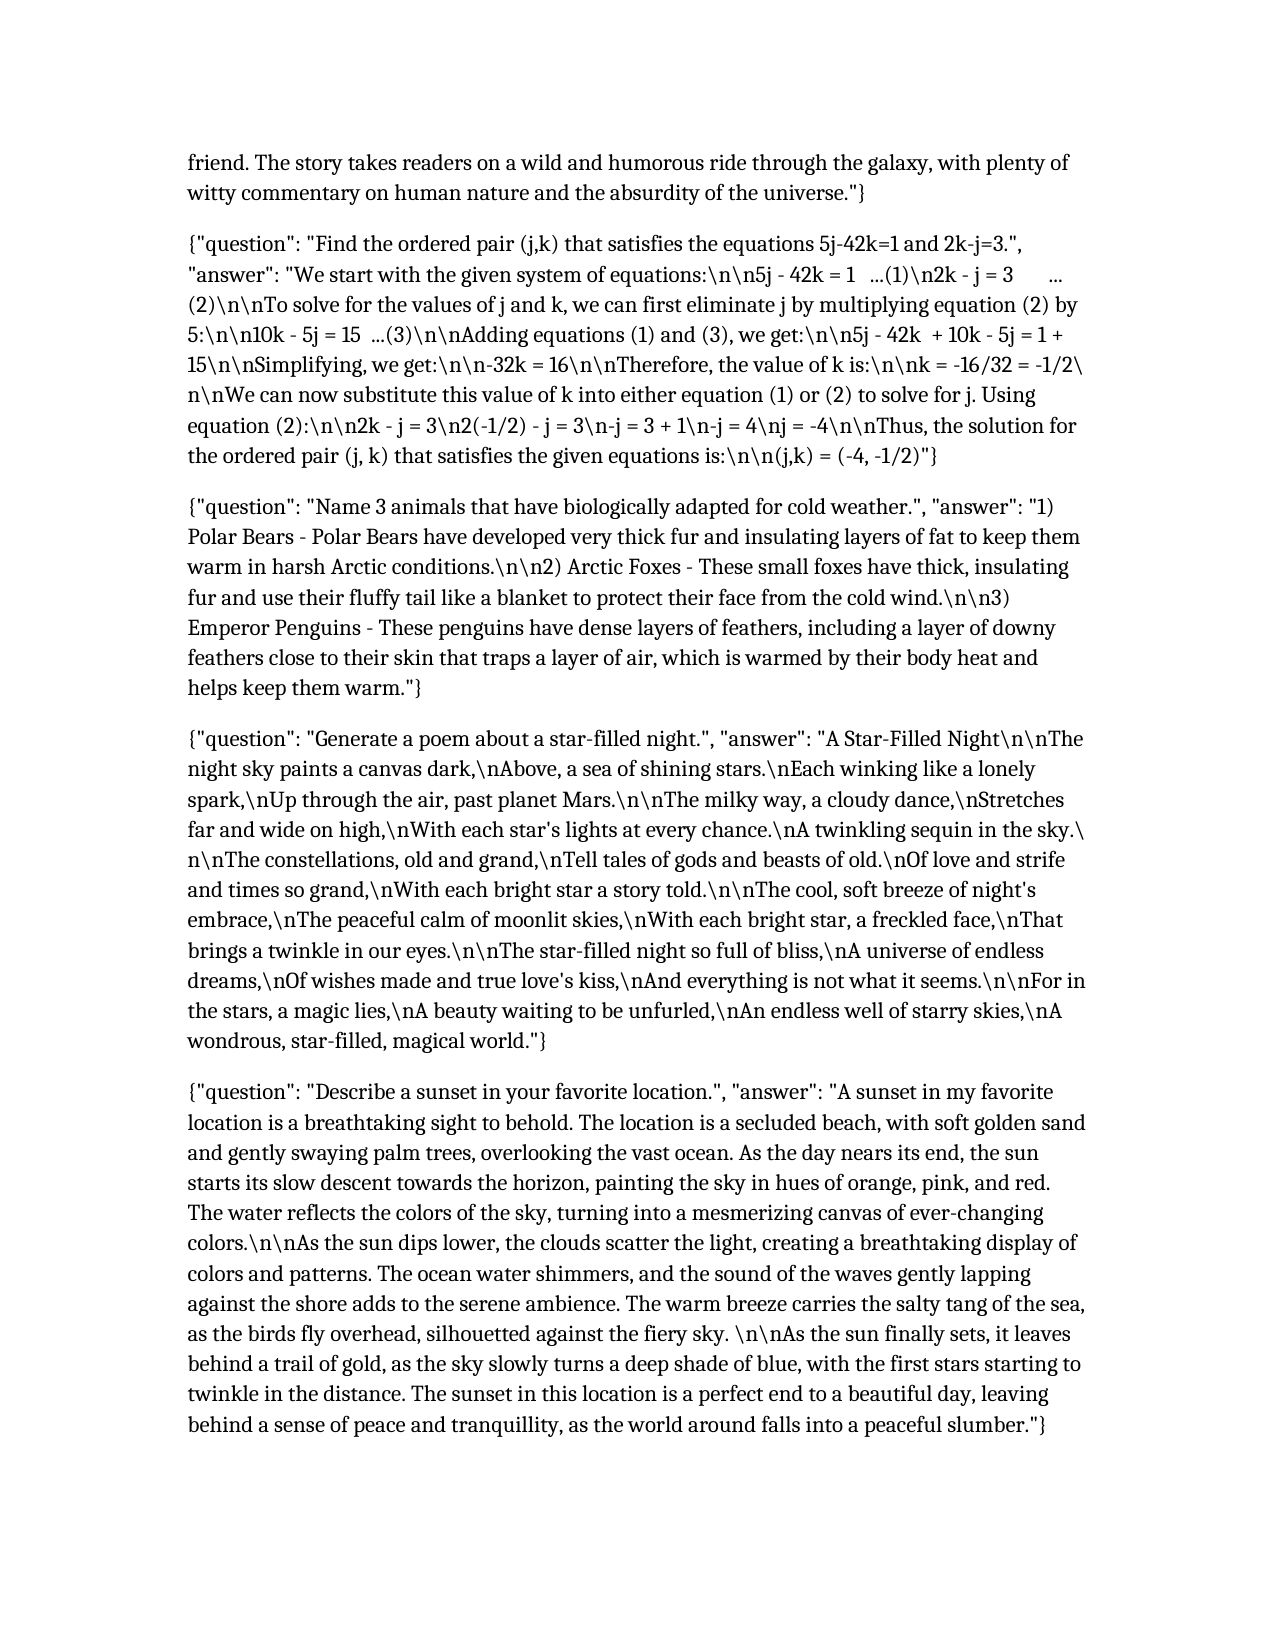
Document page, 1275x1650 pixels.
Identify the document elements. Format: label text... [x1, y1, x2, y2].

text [187, 150, 1087, 207]
text {"question": "Generate a poem about a star-filled night.", "answer": "A Star-Filled Night\n\nThe night sky paints a canvas dark,\nAbove, a sea of shining stars.\nEach winking like a lonely spark,\nUp through the air, past planet Mars.\n\nThe milky way, a cloudy dance,\nStretches far and wide on high,\nWith each star's lights at every chance.\nA twinkling sequin in the sky.\n\nThe constellations, old and grand,\nTell tales of gods and beasts of old.\nOf love and strife and times so grand,\nWith each bright star a story told.\n\nThe cool, soft breeze of night's embrace,\nThe peaceful calm of moonlit skies,\nWith each bright star, a freckled face,\nThat brings a twinkle in our eyes.\n\nThe star-filled night so full of bliss,\nA universe of endless dreams,\nOf wishes made and true love's kiss,\nAnd everything is not what it seems.\n\nFor in the stars, a magic lies,\nA beauty waiting to be unfurled,\nAn endless well of starry skies,\nA wondrous, star-filled, magical world."} [187, 726, 1087, 1054]
text {"question": "Find the ordered pair (j,k) that satisfies the equations 5j-42k=1 and 2k-j=3.", "answer": "We start with the given system of equations:\n\n5j - 42k = 1 ...(1)\n2k - j = 3 ...(2)\n\nTo solve for the values of j and k, we can first eliminate j by multiplying equation (2) by 5:\n\n10k - 5j = 15 ...(3)\n\nAdding equations (1) and (3), we get:\n\n5j - 42k + 10k - 5j = 1 + 15\n\nSimplifying, we get:\n\n-32k = 16\n\nTherefore, the value of k is:\n\nk = -16/32 = -1/2\n\nWe can now substitute this value of k into either equation (1) or (2) to solve for j. Using equation (2):\n\n2k - j = 3\n2(-1/2) - j = 3\n-j = 3 + 1\n-j = 4\nj = -4\n\nThus, the solution for the ordered pair (j, k) that satisfies the given equations is:\n\n(j,k) = (-4, -1/2)"} [187, 231, 1087, 469]
text {"question": "Name 3 animals that have biologically adapted for cold weather.", "answer": "1) Polar Bears - Polar Bears have developed very thick fur and insulating layers of fat to keep them warm in harsh Arctic conditions.\n\n2) Arctic Foxes - These small foxes have thick, insulating fur and use their fluffy tail like a blanket to protect their face from the cold wind.\n\n3) Emperor Penguins - These penguins have dense layers of feathers, including a layer of downy feathers close to their skin that traps a layer of air, which is warmed by their body heat and helps keep them warm."} [187, 494, 1087, 701]
text {"question": "Describe a sunset in your favorite location.", "answer": "A sunset in my favorite location is a breathtaking sight to behold. The location is a secluded beach, with soft golden sand and gently swaying palm trees, overlooking the vast ocean. As the day nears its end, the sun starts its slow descent towards the horizon, painting the sky in hues of orange, pink, and red. The water reflects the colors of the sky, turning into a mesmerizing canvas of ever-changing colors.\n\nAs the sun dips lower, the clouds scatter the light, creating a breathtaking display of colors and patterns. The ocean water shimmers, and the sound of the waves gently lapping against the shore adds to the serene ambience. The warm breeze carries the salty tang of the sea, as the birds fly overhead, silhouetted against the fiery sky. \n\nAs the sun finally sets, it leaves behind a trail of gold, as the sky slowly turns a deep shade of blue, with the first stars starting to twinkle in the distance. The sunset in this location is a perfect end to a beautiful day, leaving behind a sense of peace and tranquillity, as the world around falls into a peaceful slumber."} [187, 1079, 1087, 1438]
